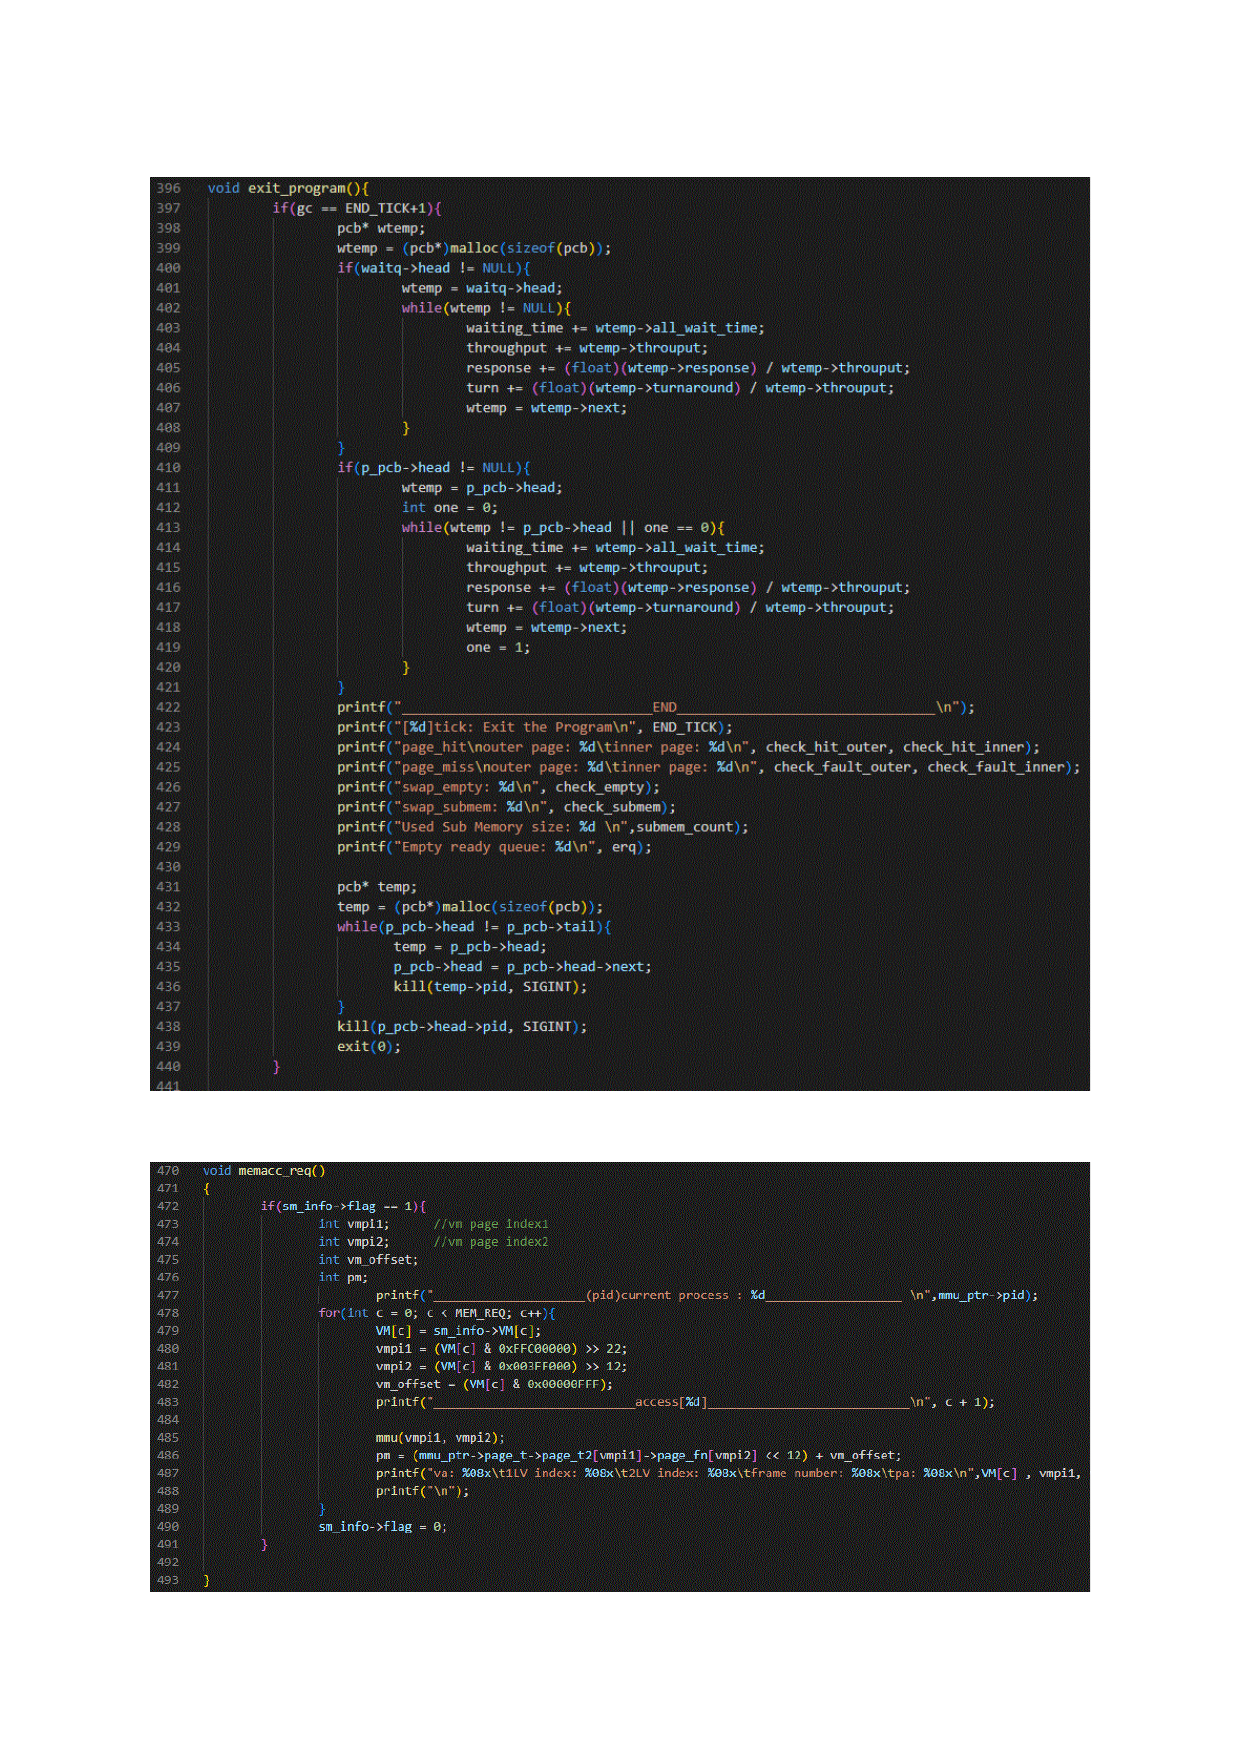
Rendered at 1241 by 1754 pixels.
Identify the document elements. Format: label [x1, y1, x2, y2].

picture [150, 177, 1091, 1091]
picture [150, 1162, 1091, 1592]
